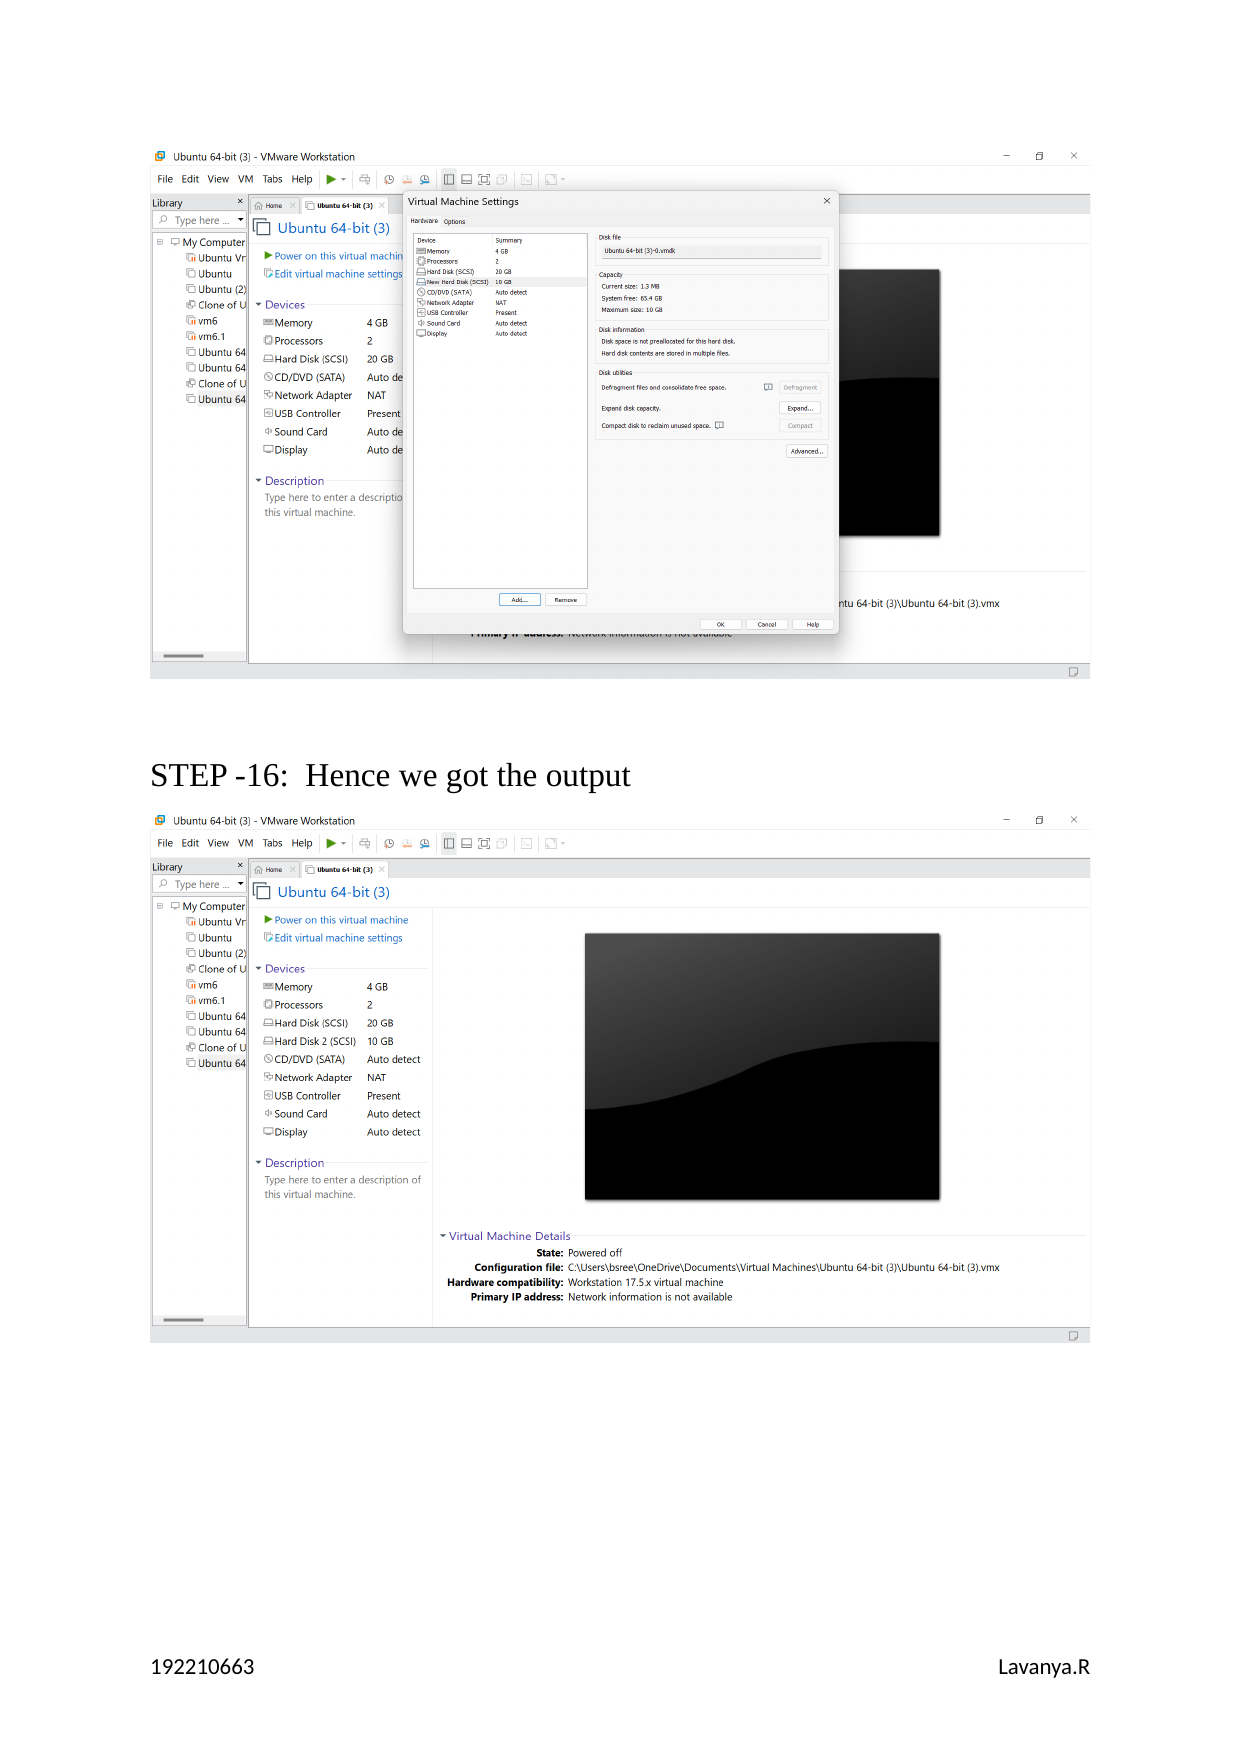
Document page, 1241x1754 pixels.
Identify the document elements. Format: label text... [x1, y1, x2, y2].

picture [150, 150, 1091, 679]
picture [150, 813, 1091, 1343]
text STEP -16: Hence we got the output [150, 756, 1090, 794]
